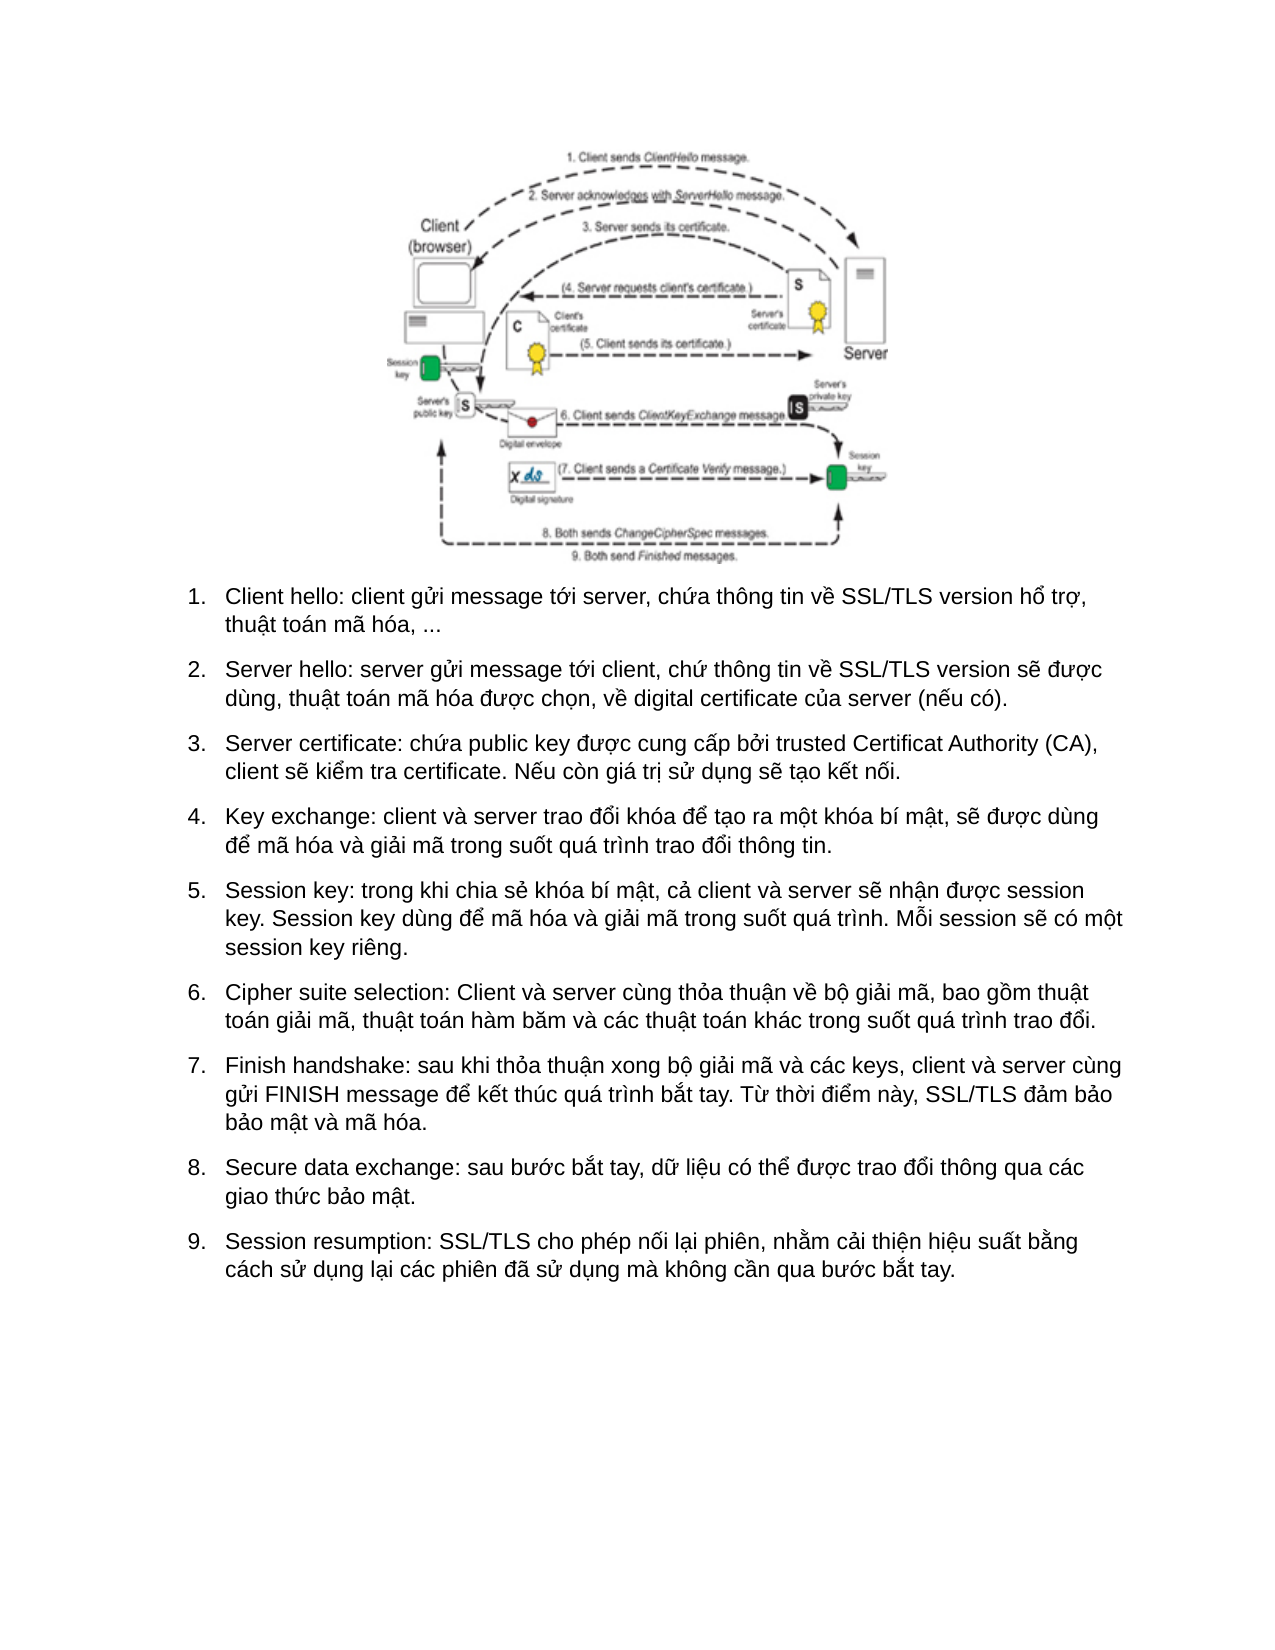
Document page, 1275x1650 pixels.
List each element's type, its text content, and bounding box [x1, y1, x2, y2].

list Session resumption: SSL/TLS cho phép nối lại phiên, nhằm cải thiện hiệu suất bằng cách sử dụng lại các phiên đã sử dụng mà không cần qua bước bắt tay. [187, 1228, 1125, 1283]
list Session key: trong khi chia sẻ khóa bí mật, cả client và server sẽ nhận được session key. Session key dùng để mã hóa và giải mã trong suốt quá trình. Mỗi session sẽ có một session key riêng. [187, 877, 1125, 960]
list Server certificate: chứa public key được cung cấp bởi trusted Certificat Authority (CA), client sẽ kiểm tra certificate. Nếu còn giá trị sử dụng sẽ tạo kết nối. [187, 730, 1125, 784]
list Finish handshake: sau khi thỏa thuận xong bộ giải mã và các keys, client và server cùng gửi FINISH message để kết thúc quá trình bắt tay. Từ thời điểm này, SSL/TLS đảm bảo bảo mật và mã hóa. [187, 1052, 1125, 1136]
list Server hello: server gửi message tới client, chứ thông tin về SSL/TLS version sẽ được dùng, thuật toán mã hóa được chọn, về digital certificate của server (nếu có). [187, 656, 1125, 711]
list Cipher suite selection: Client và server cùng thỏa thuận về bộ giải mã, bao gồm thuật toán giải mã, thuật toán hàm băm và các thuật toán khác trong suốt quá trình trao đổi. [187, 979, 1125, 1033]
picture [387, 149, 888, 564]
list Secure data exchange: sau bước bắt tay, dữ liệu có thể được trao đổi thông qua các giao thức bảo mật. [187, 1154, 1125, 1209]
list Key exchange: client và server trao đổi khóa để tạo ra một khóa bí mật, sẽ được dùng để mã hóa và giải mã trong suốt quá trình trao đổi thông tin. [187, 803, 1125, 858]
list Client hello: client gửi message tới server, chứa thông tin về SSL/TLS version hổ trợ, thuật toán mã hóa, ... [187, 583, 1125, 637]
